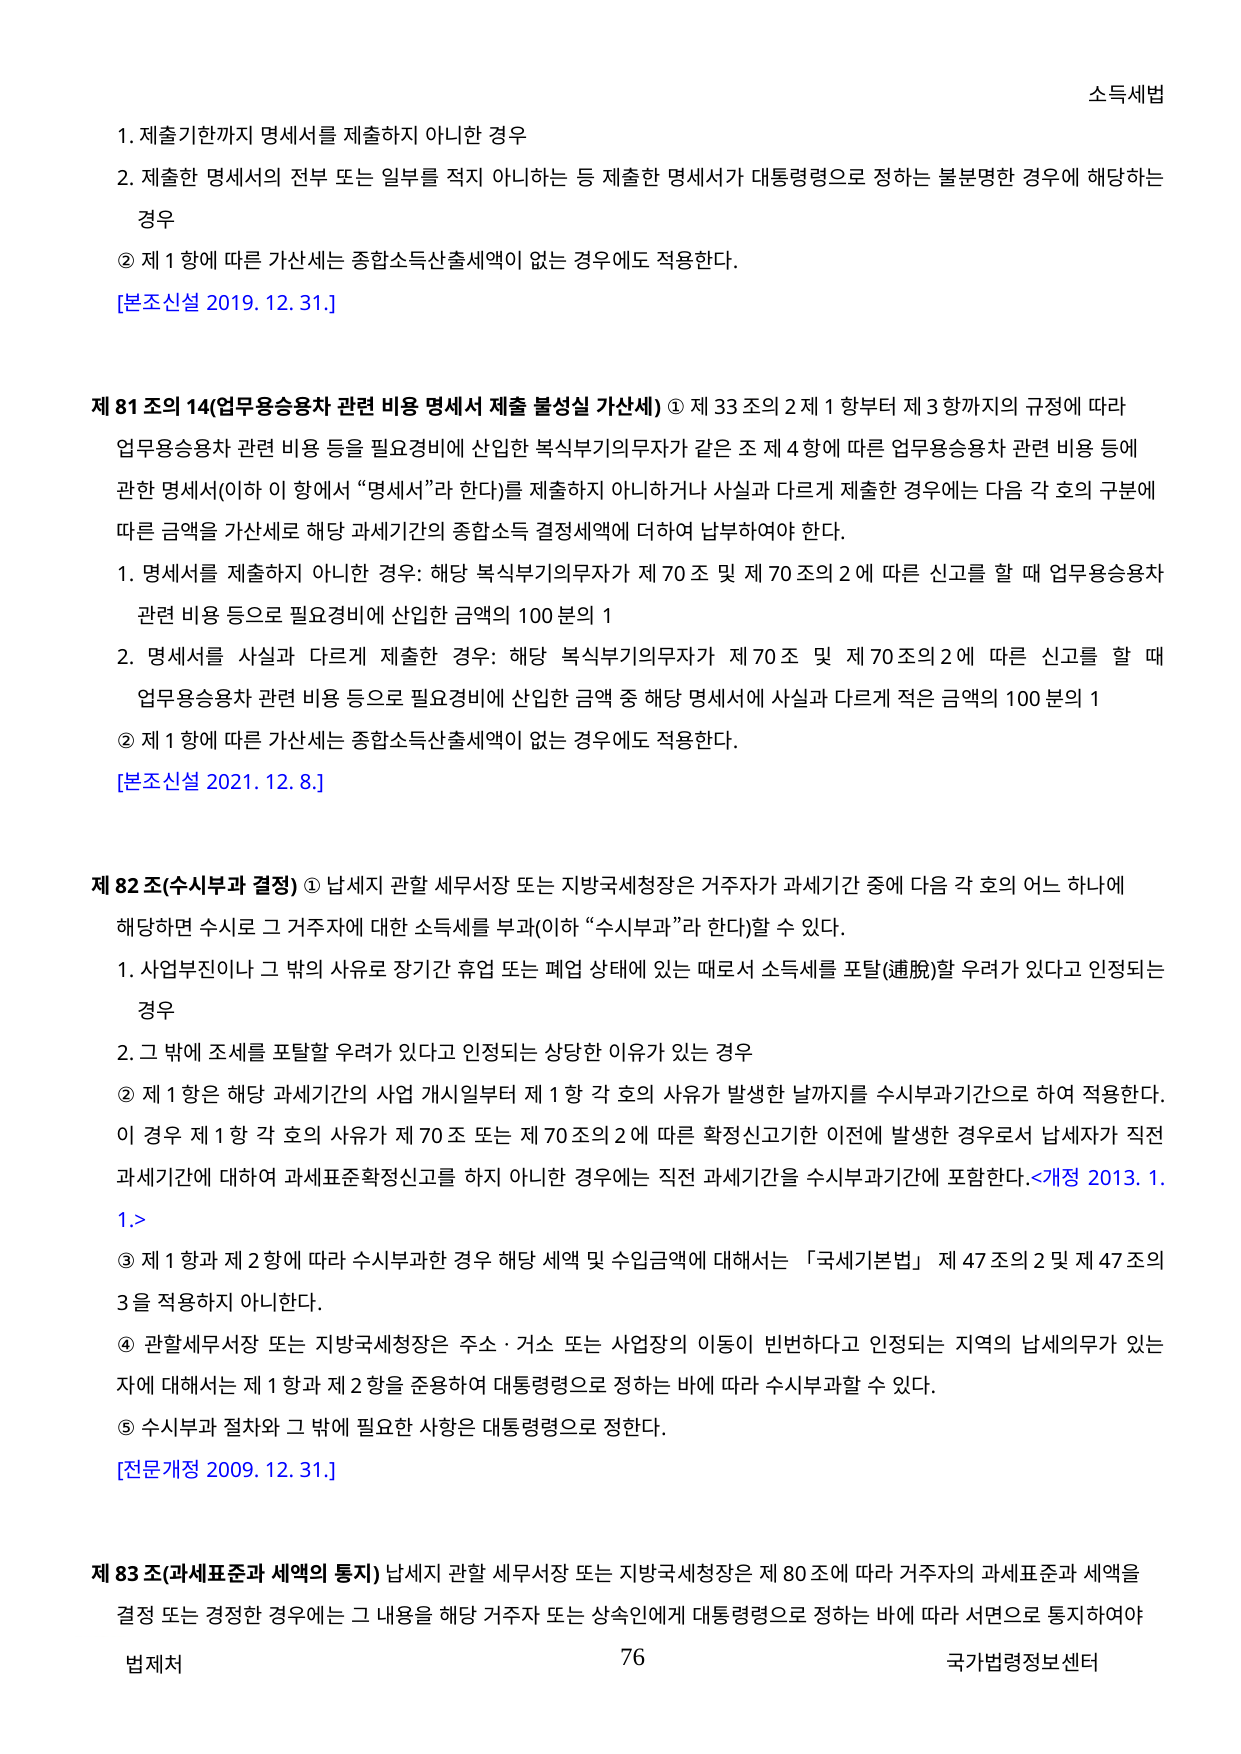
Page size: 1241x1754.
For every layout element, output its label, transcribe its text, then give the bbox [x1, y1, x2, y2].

text ② 제1항에 따른 가산세는 종합소득산출세액이 없는 경우에도 적용한다. [117, 712, 1165, 754]
text 2. 그 밖에 조세를 포탈할 우려가 있다고 인정되는 상당한 이유가 있는 경우 [117, 1025, 1165, 1067]
text ⑤ 수시부과 절차와 그 밖에 필요한 사항은 대통령령으로 정한다. [117, 1400, 1165, 1442]
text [92, 1546, 1165, 1629]
text ② 제1항에 따른 가산세는 종합소득산출세액이 없는 경우에도 적용한다. [117, 233, 1165, 275]
text 1. 명세서를 제출하지 아니한 경우: 해당 복식부기의무자가 제70조 및 제70조의2에 따른 신고를 할 때 업무용승용차 관련 비용 등으로 필요경비에 산입한 금액의 100분의 1 [117, 546, 1165, 629]
text [본조신설 2021. 12. 8.] [117, 754, 1165, 796]
text [전문개정 2009. 12. 31.] [117, 1442, 1165, 1483]
text 1. 사업부진이나 그 밖의 사유로 장기간 휴업 또는 폐업 상태에 있는 때로서 소득세를 포탈(逋脫)할 우려가 있다고 인정되는 경우 [117, 942, 1165, 1025]
text 2. 명세서를 사실과 다르게 제출한 경우: 해당 복식부기의무자가 제70조 및 제70조의2에 따른 신고를 할 때 업무용승용차 관련 비용 등으로 필요경비에 산입한 금액 중 해당 명세서에 사실과 다르게 적은 금액의 100분의 1 [117, 629, 1165, 712]
text ④ 관할세무서장 또는 지방국세청장은 주소ㆍ거소 또는 사업장의 이동이 빈번하다고 인정되는 지역의 납세의무가 있는 자에 대해서는 제1항과 제2항을 준용하여 대통령령으로 정하는 바에 따라 수시부과할 수 있다. [117, 1317, 1165, 1400]
text [본조신설 2019. 12. 31.] [117, 275, 1165, 317]
text 1. 제출기한까지 명세서를 제출하지 아니한 경우 [117, 108, 1165, 150]
text ③ 제1항과 제2항에 따라 수시부과한 경우 해당 세액 및 수입금액에 대해서는 「국세기본법」 제47조의2 및 제47조의3을 적용하지 아니한다. [117, 1233, 1165, 1317]
text 제81조의14(업무용승용차 관련 비용 명세서 제출 불성실 가산세) ① 제33조의2제1항부터 제3항까지의 규정에 따라 업무용승용차 관련 비용 등을 필요경비에 산입한 복식부기의무자가 같은 조 제4항에 따른 업무용승용차 관련 비용 등에 관한 명세서(이하 이 항에서 “명세서”라 한다)를 제출하지 아니하거나 사실과 다르게 제출한 경우에는 다음 각 호의 구분에 따른 금액을 가산세로 해당 과세기간의 종합소득 결정세액에 더하여 납부하여야 한다. [92, 379, 1165, 546]
text 2. 제출한 명세서의 전부 또는 일부를 적지 아니하는 등 제출한 명세서가 대통령령으로 정하는 불분명한 경우에 해당하는 경우 [117, 150, 1165, 233]
text 제82조(수시부과 결정) ① 납세지 관할 세무서장 또는 지방국세청장은 거주자가 과세기간 중에 다음 각 호의 어느 하나에 해당하면 수시로 그 거주자에 대한 소득세를 부과(이하 “수시부과”라 한다)할 수 있다. [92, 858, 1165, 942]
text ② 제1항은 해당 과세기간의 사업 개시일부터 제1항 각 호의 사유가 발생한 날까지를 수시부과기간으로 하여 적용한다. 이 경우 제1항 각 호의 사유가 제70조 또는 제70조의2에 따른 확정신고기한 이전에 발생한 경우로서 납세자가 직전 과세기간에 대하여 과세표준확정신고를 하지 아니한 경우에는 직전 과세기간을 수시부과기간에 포함한다.<개정 2013. 1. 1.> [117, 1067, 1165, 1233]
